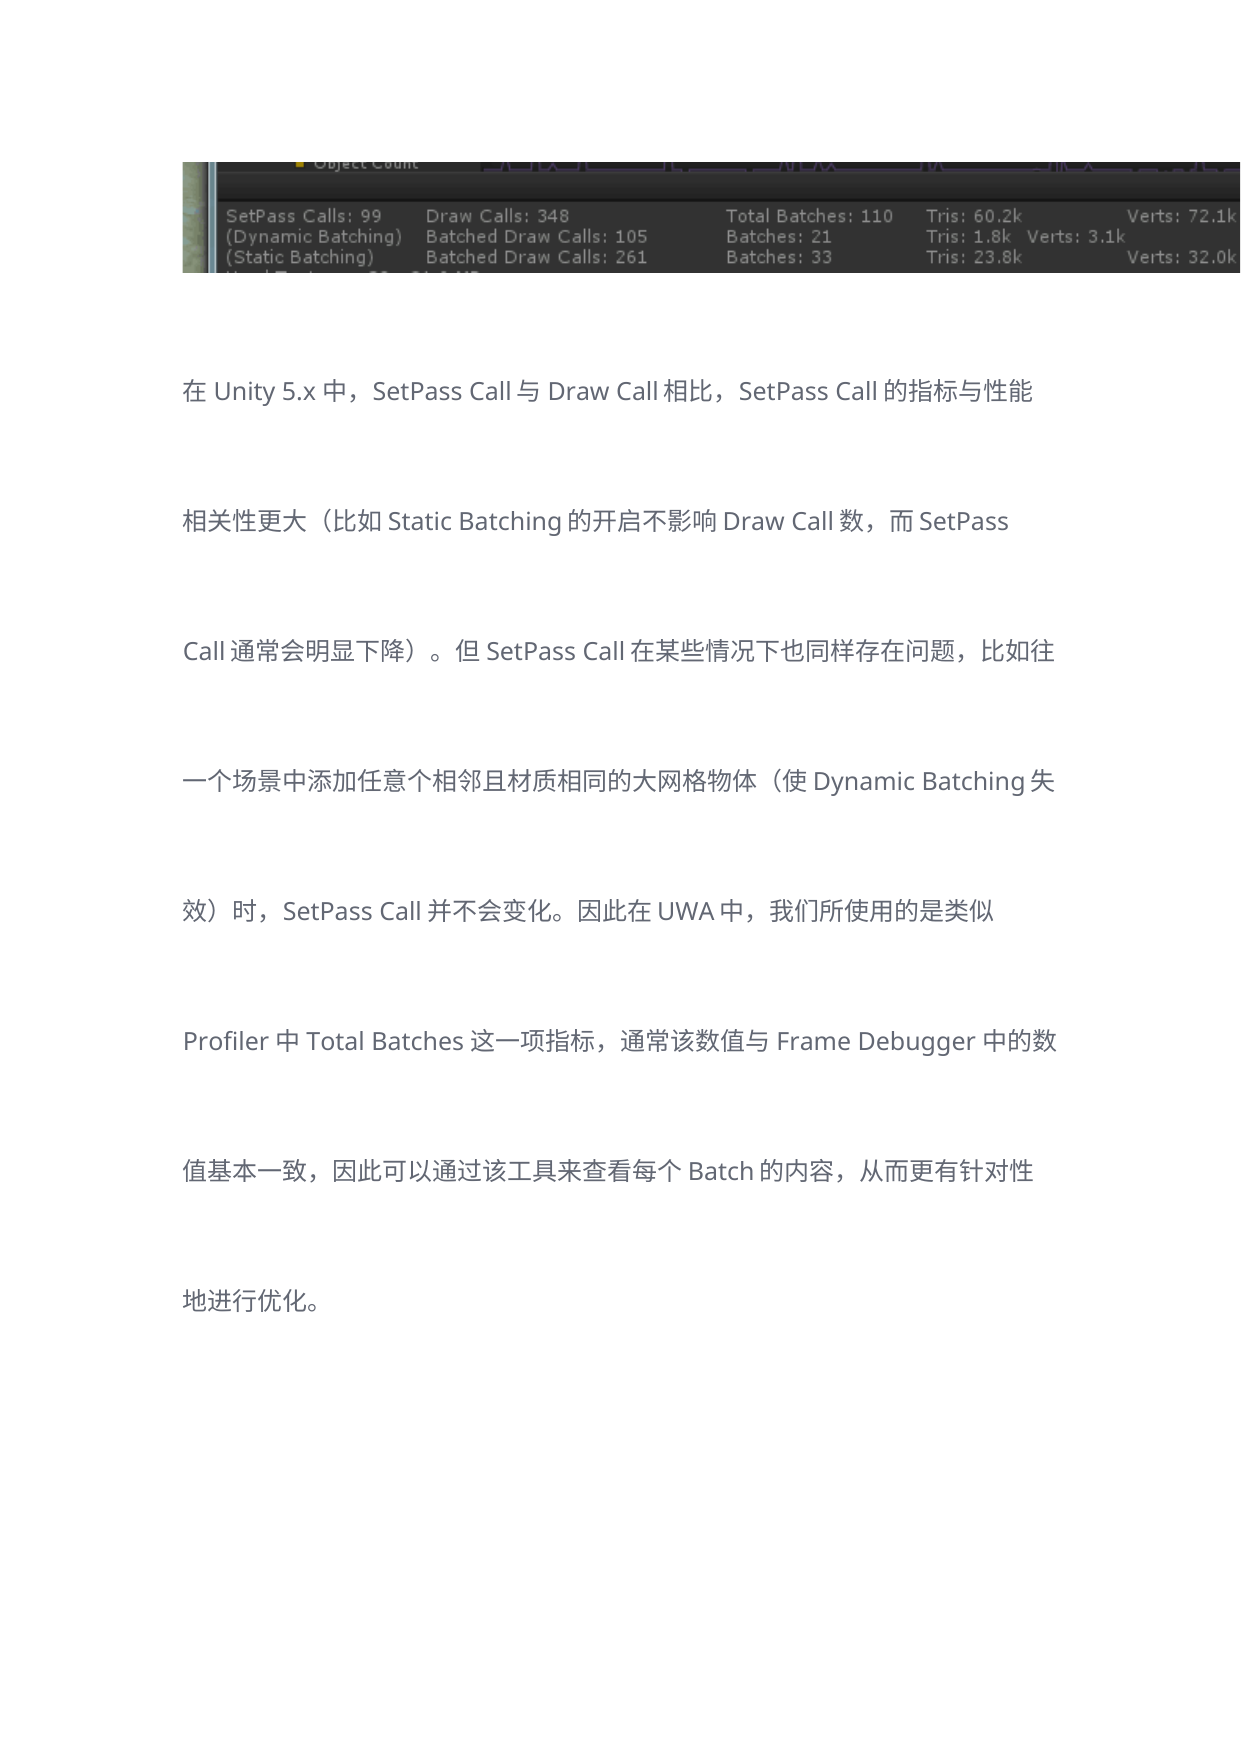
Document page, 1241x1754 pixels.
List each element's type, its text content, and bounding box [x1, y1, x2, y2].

picture [182, 162, 1241, 273]
text 在 Unity 5.x 中，SetPass Call与 Draw Call相比，SetPass Call的指标与性能相关性更大（比如Static Batching的开启不影响Draw Call数，而SetPass Call通常会明显下降）。但 SetPass Call在某些情况下也同样存在问题，比如往一个场景中添加任意个相邻且材质相同的大网格物体（使Dynamic Batching失效）时，SetPass Call并不会变化。因此在UWA中，我们所使用的是类似Profiler 中 Total Batches 这一项指标，通常该数值与 Frame Debugger 中的数值基本一致，因此可以通过该工具来查看每个Batch的内容，从而更有针对性地进行优化。 [183, 357, 1058, 1332]
